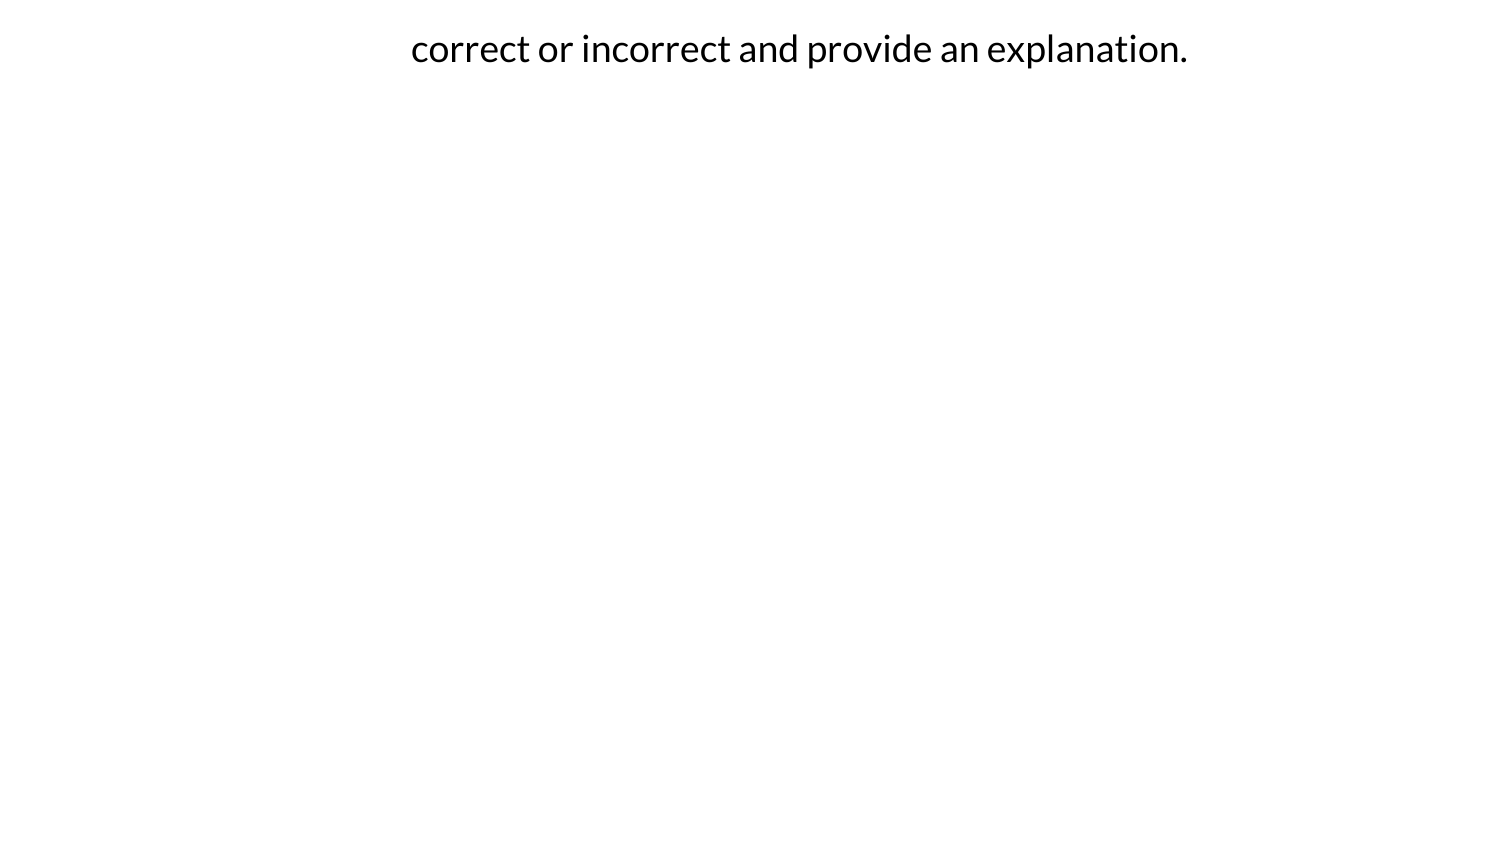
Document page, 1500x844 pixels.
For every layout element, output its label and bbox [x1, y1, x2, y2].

text [409, 25, 1416, 70]
